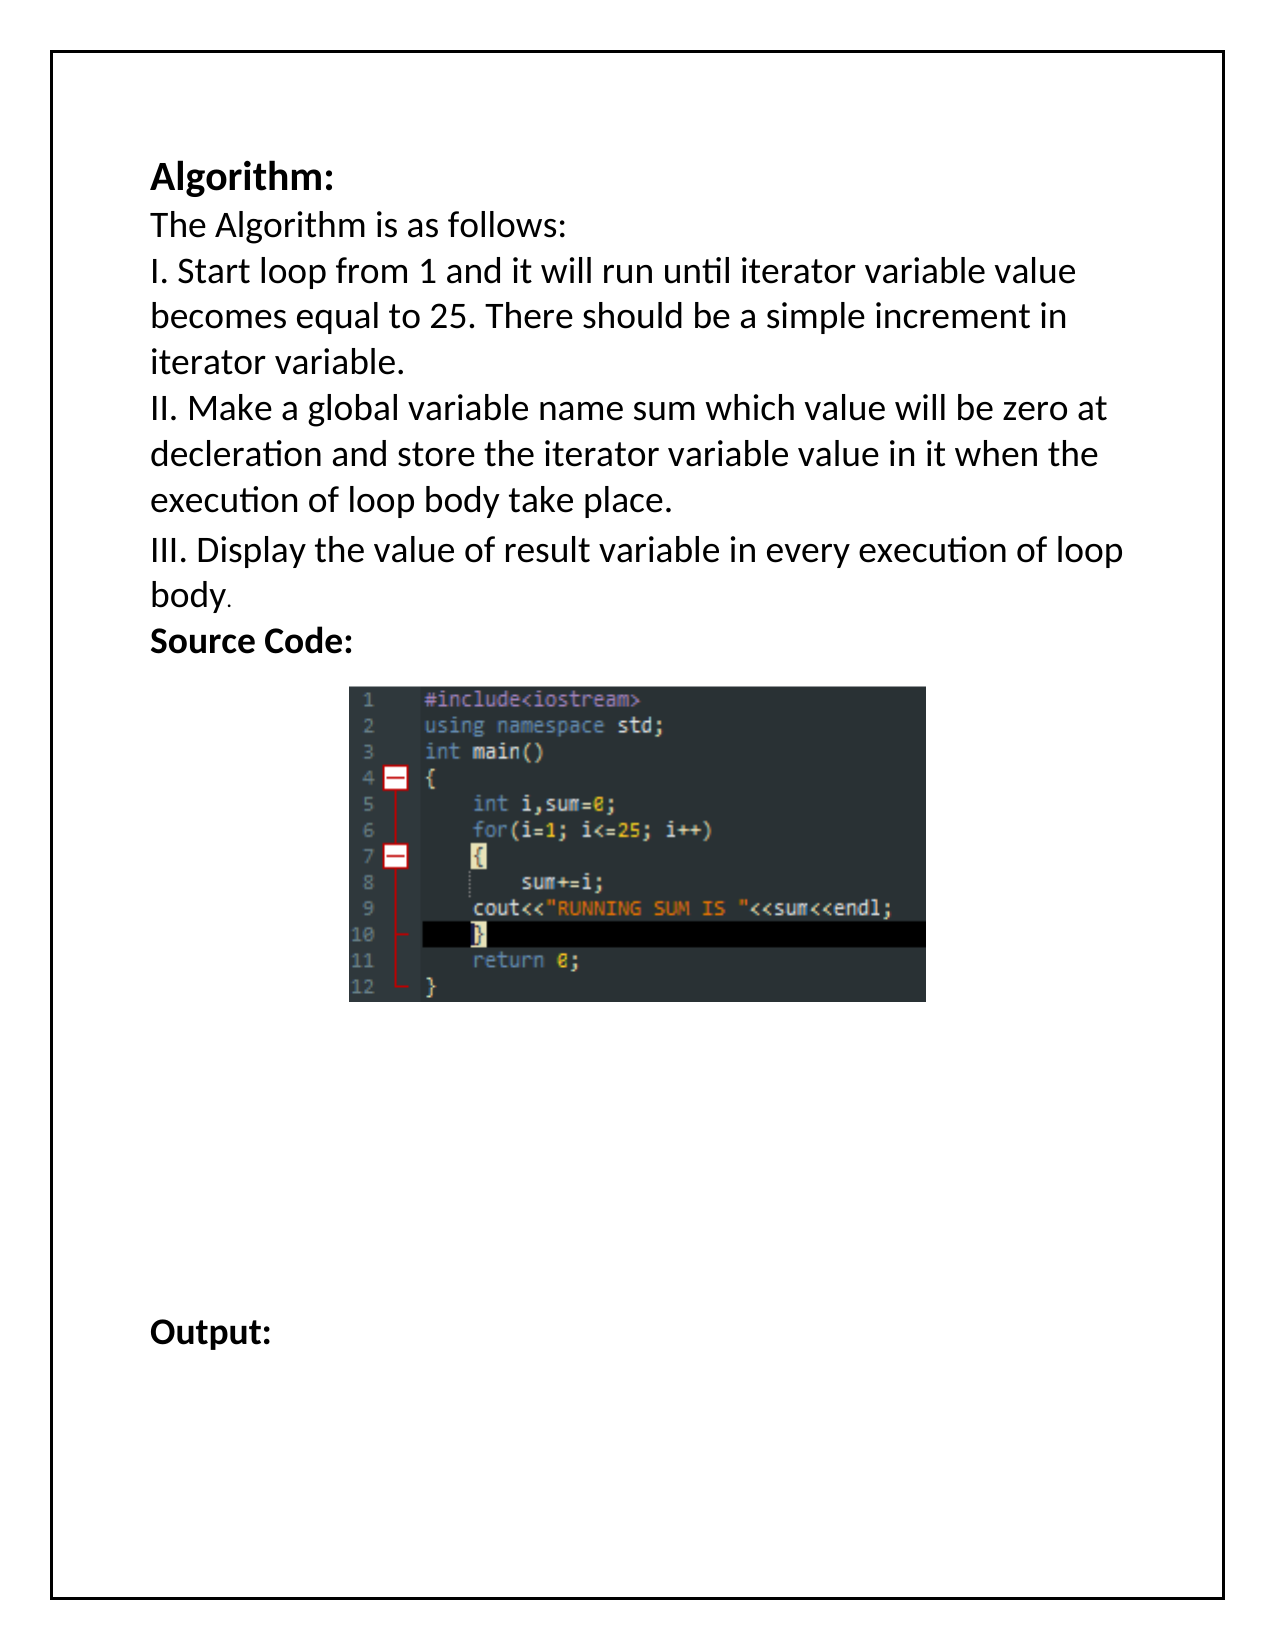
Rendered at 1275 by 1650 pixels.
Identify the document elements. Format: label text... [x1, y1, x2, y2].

text Algorithm: [150, 150, 1125, 201]
text Output: [150, 1308, 1125, 1353]
text I. Start loop from 1 and it will run until iterator variable value becomes equal to 25. There should be a simple increment in iterator variable. [150, 247, 1125, 384]
text II. Make a global variable name sum which value will be zero at decleration and store the iterator variable value in it when the execution of loop body take place. [150, 384, 1125, 522]
picture [349, 683, 926, 1002]
text Source Code: [150, 617, 1125, 663]
text III. Display the value of result variable in every execution of loop body. [150, 526, 1125, 617]
text The Algorithm is as follows: [150, 201, 1125, 247]
